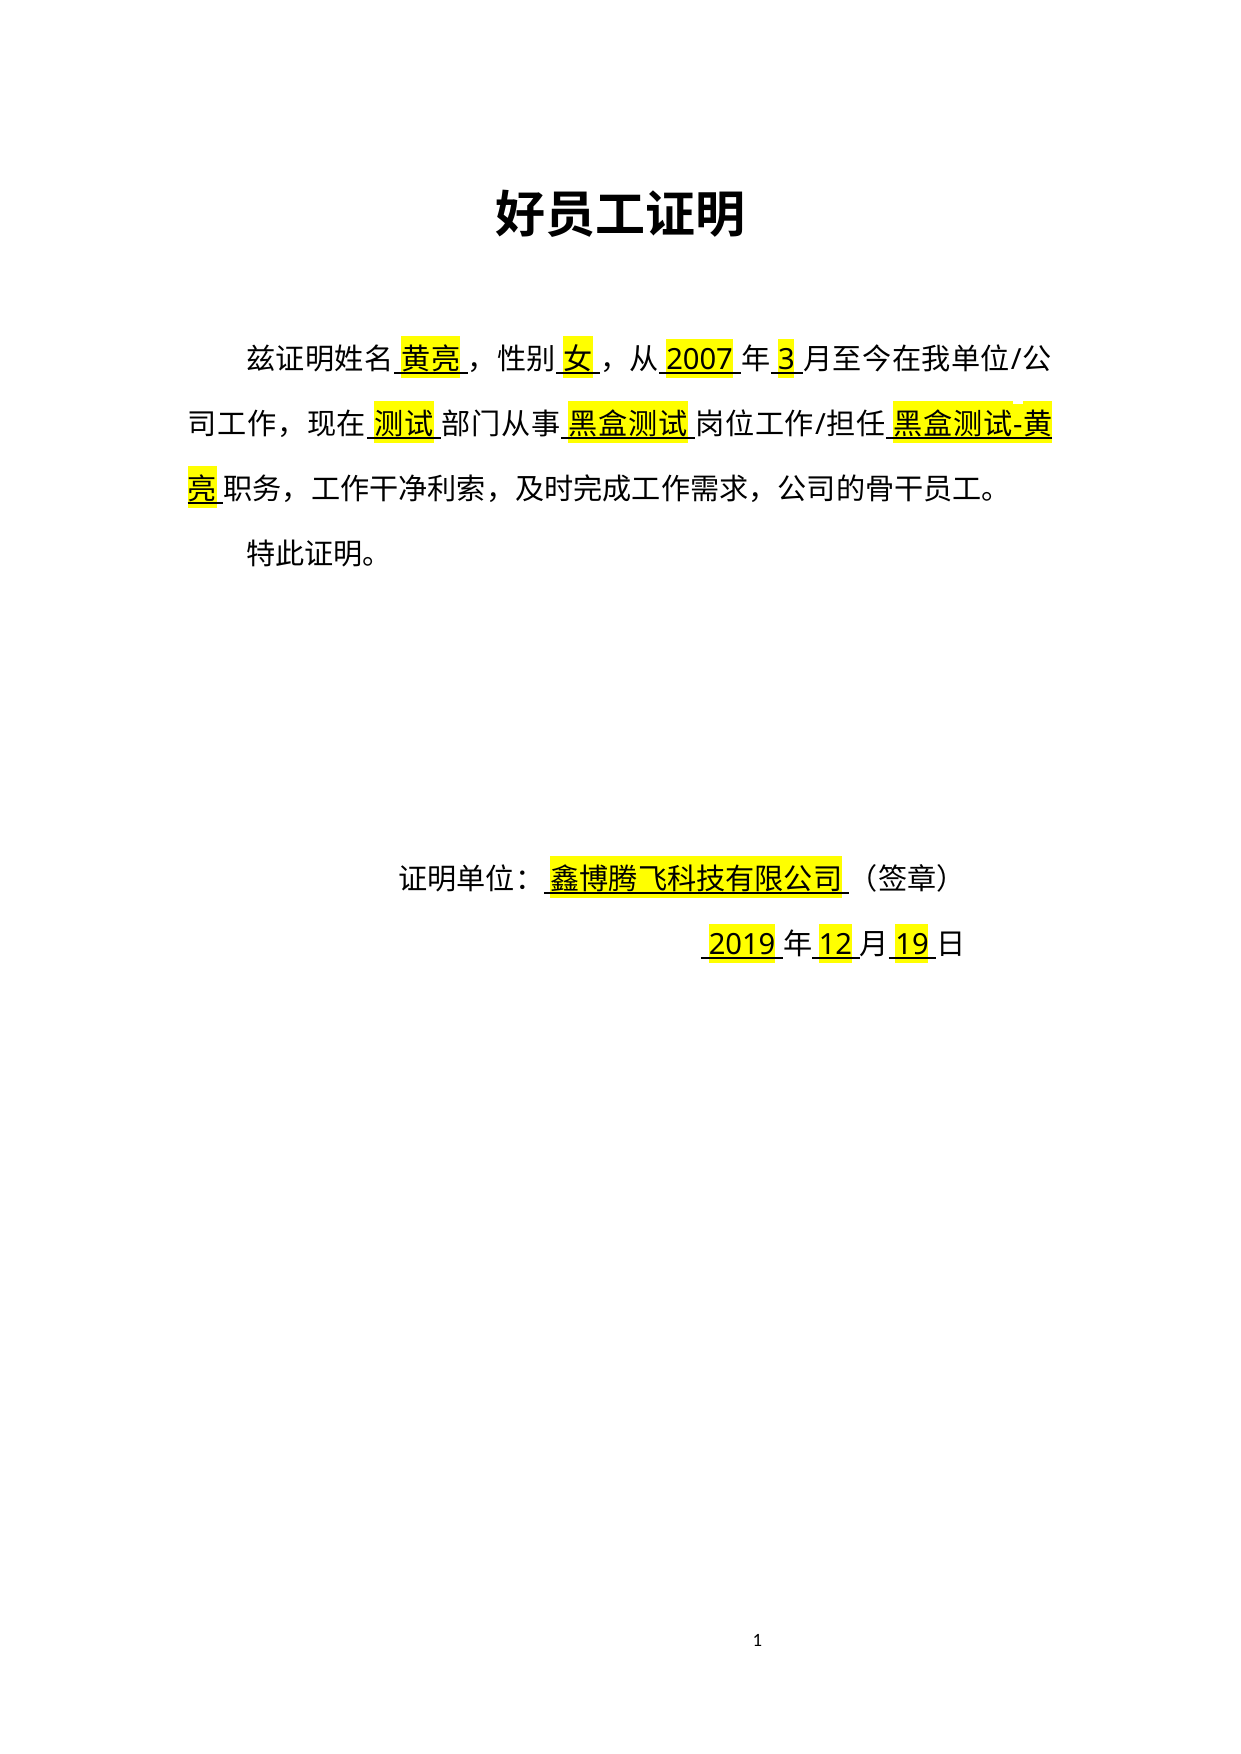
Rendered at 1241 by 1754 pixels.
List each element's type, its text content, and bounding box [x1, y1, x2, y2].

text 证明单位： 鑫博腾飞科技有限公司 （签章） [187, 844, 965, 909]
text 特此证明。 [187, 519, 1053, 584]
text 2019 年 12 月 19 日 [187, 909, 965, 974]
text 好员工证明 [187, 162, 1053, 259]
text 兹证明姓名 黄亮 ，性别 女 ，从 2007 年 3 月至今在我单位/公司工作，现在 测试 部门从事 黑盒测试 岗位工作/担任 黑盒测试-黄亮 职务，工作干净利索，及时完成工作需求，公司的骨干员工。 [187, 324, 1053, 519]
